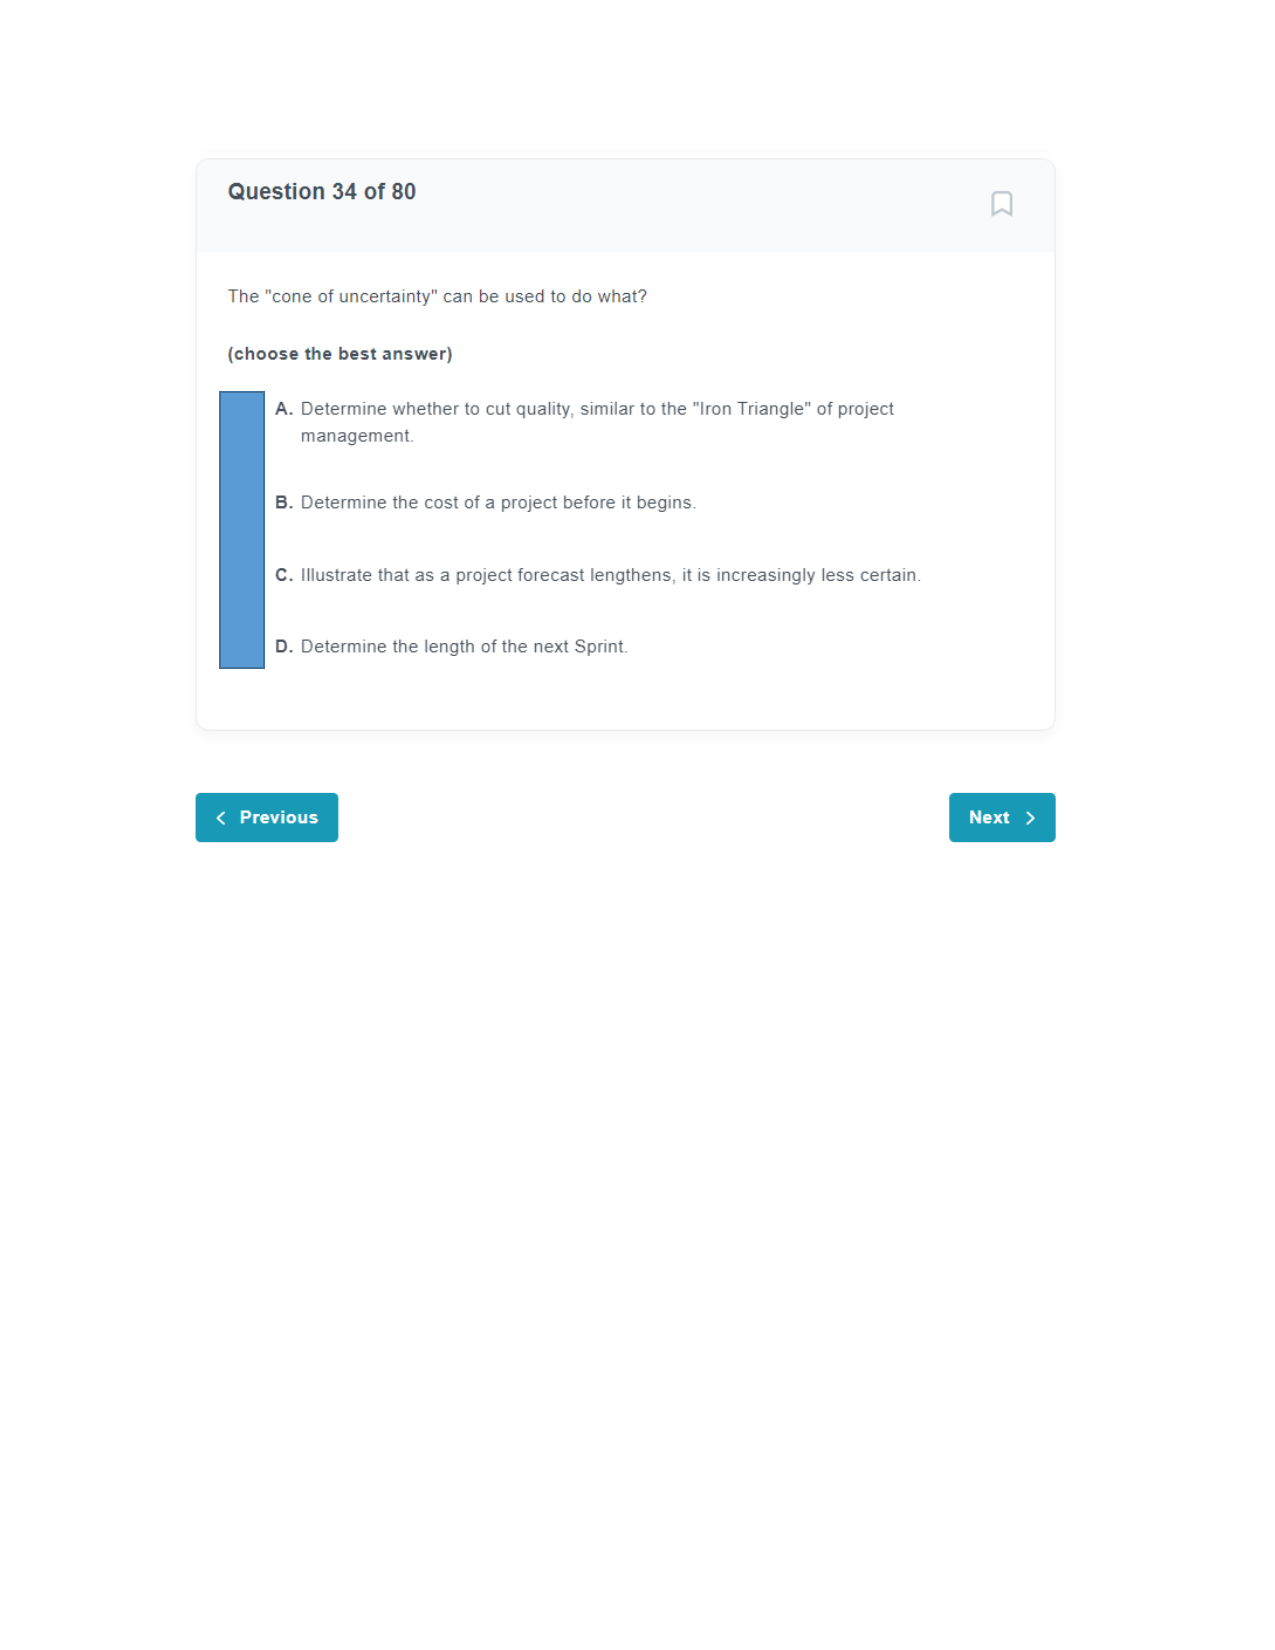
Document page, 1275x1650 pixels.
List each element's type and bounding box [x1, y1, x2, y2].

picture [150, 150, 1125, 882]
